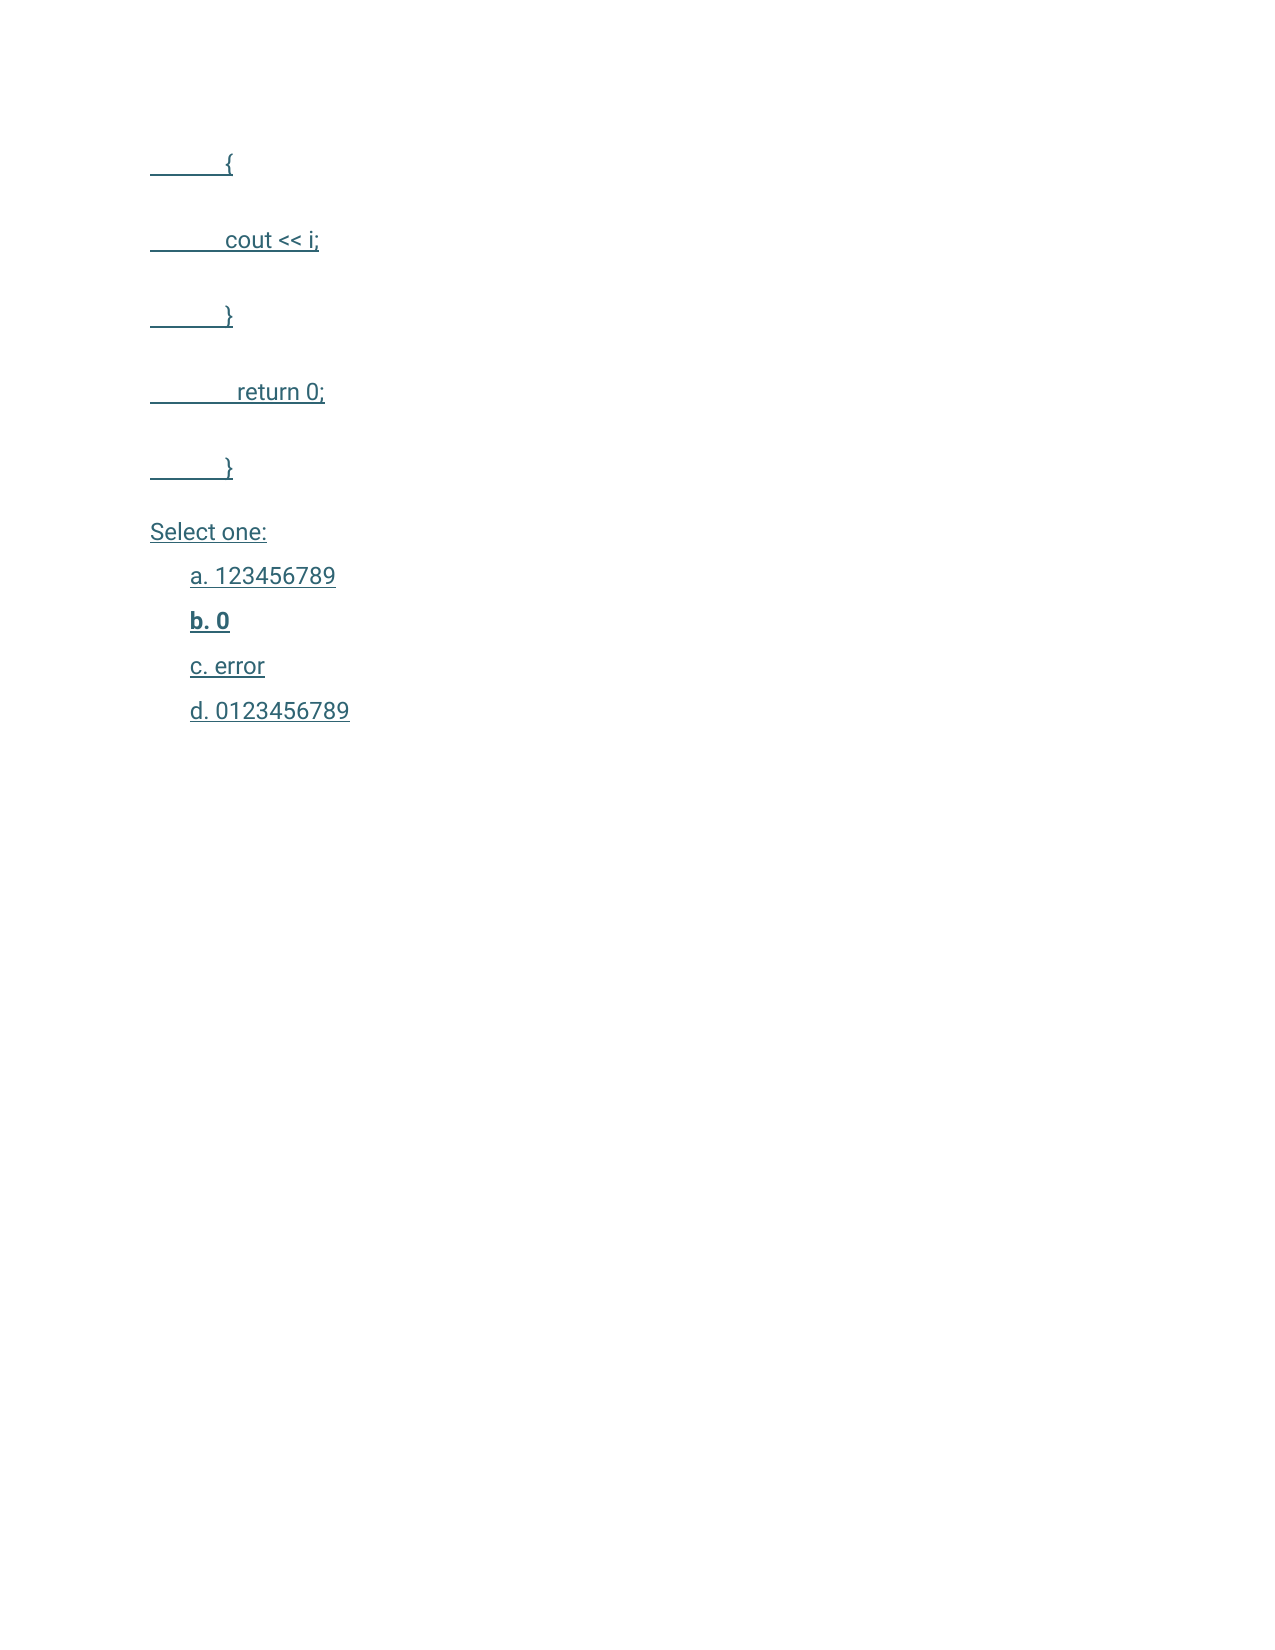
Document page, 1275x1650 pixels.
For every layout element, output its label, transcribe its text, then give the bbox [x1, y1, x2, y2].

text d. 0123456789 [189, 697, 1125, 725]
text a. 123456789 [189, 562, 1125, 591]
text b. 0 [189, 607, 1125, 635]
text } [150, 454, 1125, 482]
text c. error [189, 652, 1125, 680]
text { [150, 150, 1125, 178]
text Select one: [150, 518, 1125, 546]
text } [150, 302, 1125, 330]
text cout << i; [150, 226, 1125, 254]
text return 0; [150, 378, 1125, 406]
